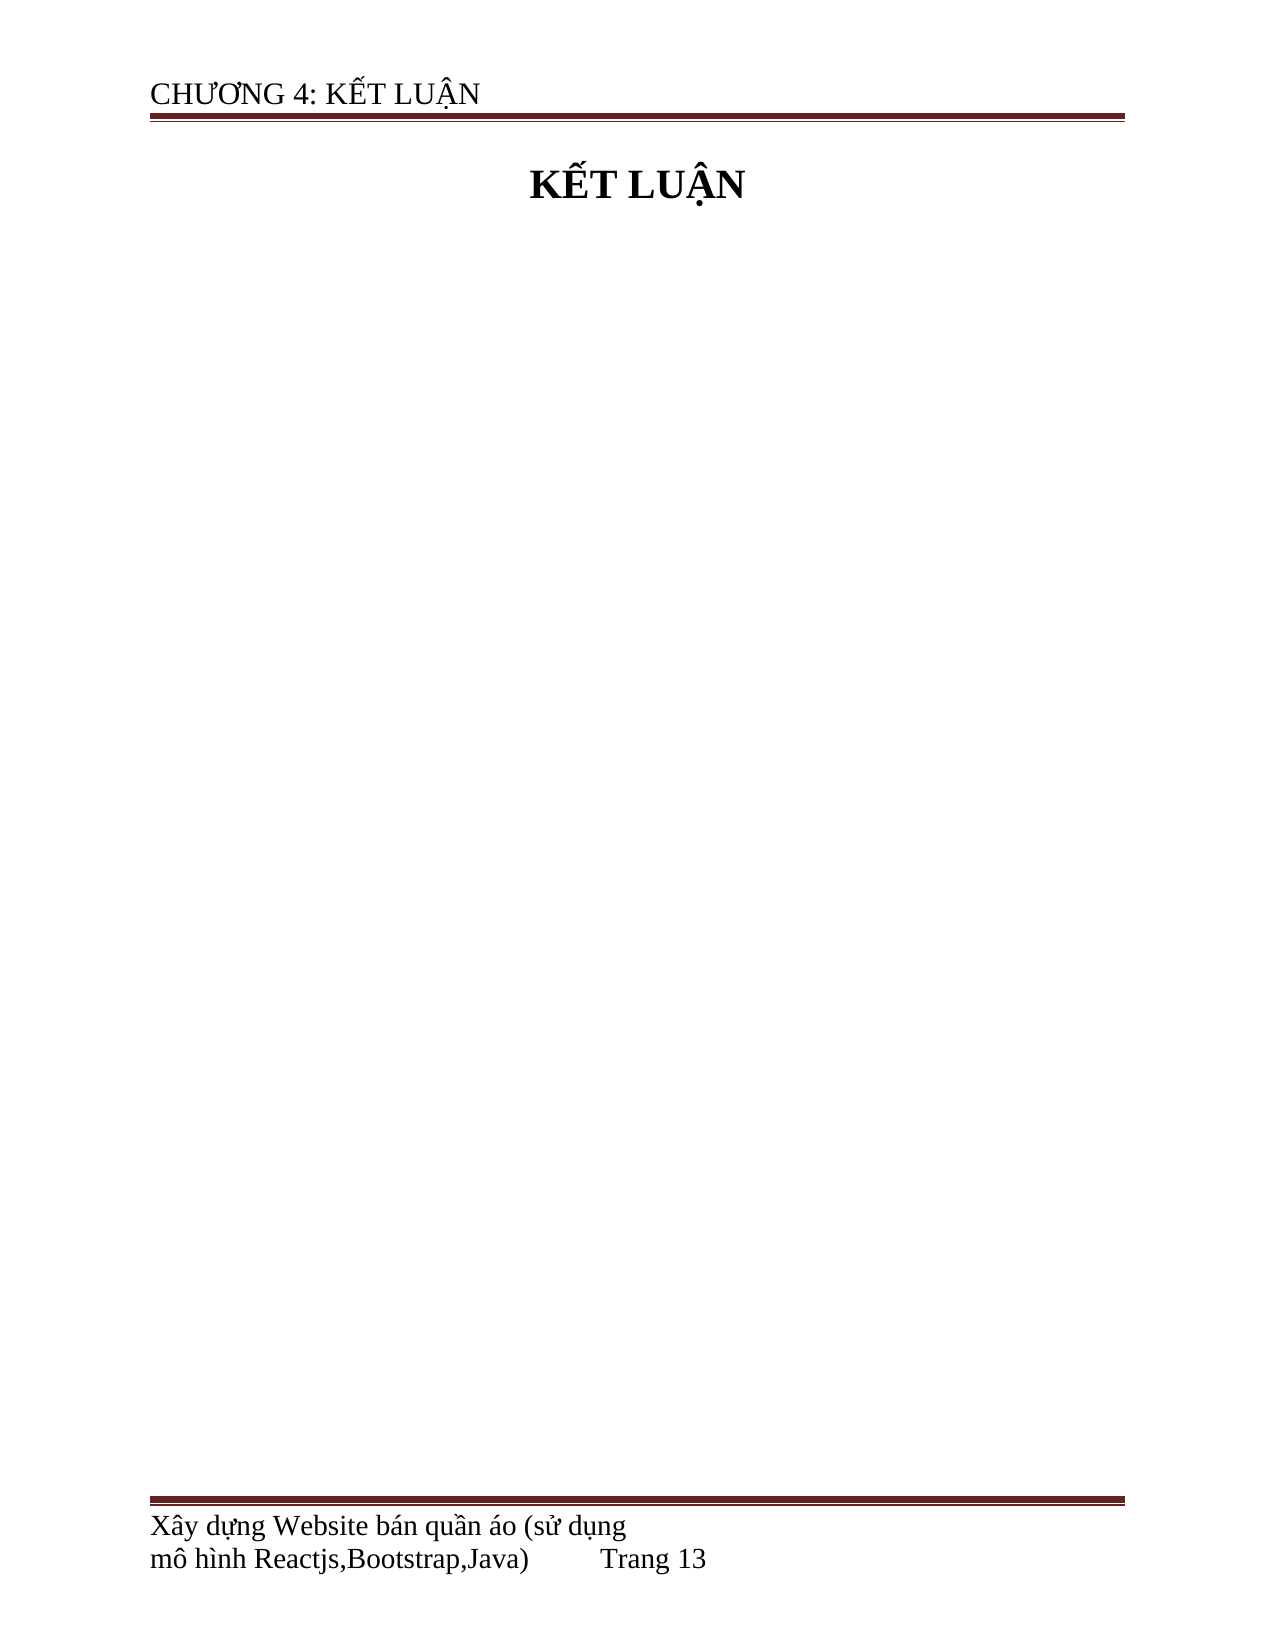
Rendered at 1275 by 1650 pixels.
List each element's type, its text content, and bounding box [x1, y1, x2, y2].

text KẾT LUẬN [150, 159, 1125, 207]
